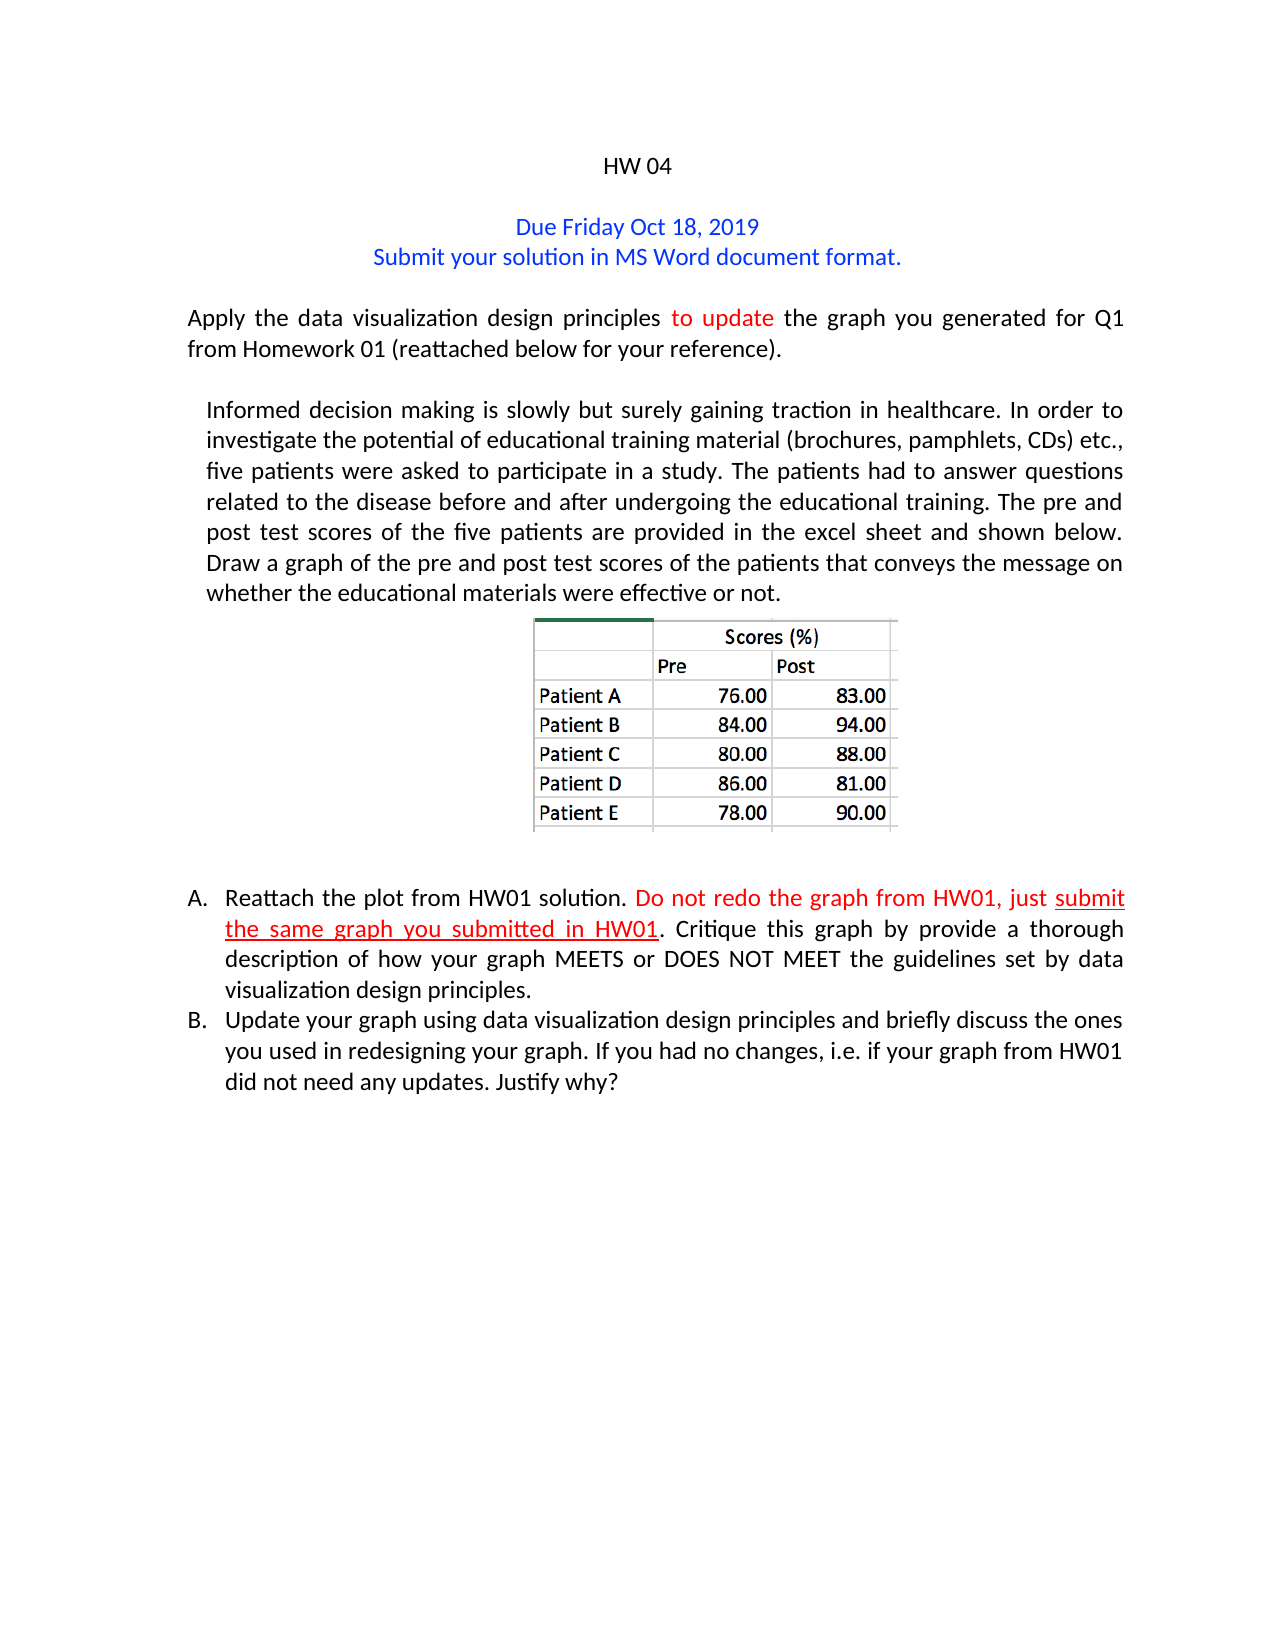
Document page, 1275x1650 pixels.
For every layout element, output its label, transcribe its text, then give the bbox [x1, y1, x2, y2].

text Apply the data visualization design principles to update the graph you generated for Q1 from Homework 01 (reattached below for your reference). [187, 303, 1125, 364]
list Update your graph using data visualization design principles and briefly discuss the ones you used in redesigning your graph. If you had no changes, i.e. if your graph from HW01 did not need any updates. Justify why? [187, 1004, 1125, 1096]
text Due Friday Oct 18, 2019 [150, 211, 1125, 242]
text Submit your solution in MS Word document format. [150, 242, 1125, 272]
text Informed decision making is slowly but surely gaining traction in healthcare. In order to investigate the potential of educational training material (brochures, pamphlets, CDs) etc., five patients were asked to participate in a study. The patients had to answer questions related to the disease before and after undergoing the educational training. The pre and post test scores of the five patients are provided in the excel sheet and shown below. Draw a graph of the pre and post test scores of the patients that conveys the message on whether the educational materials were effective or not. [150, 394, 1125, 608]
picture [531, 618, 899, 832]
text HW 04 [150, 150, 1125, 181]
list Reattach the plot from HW01 solution. Do not redo the graph from HW01, just submit the same graph you submitted in HW01. Critique this graph by provide a thorough description of how your graph MEETS or DOES NOT MEET the guidelines set by data visualization design principles. [187, 882, 1125, 1004]
